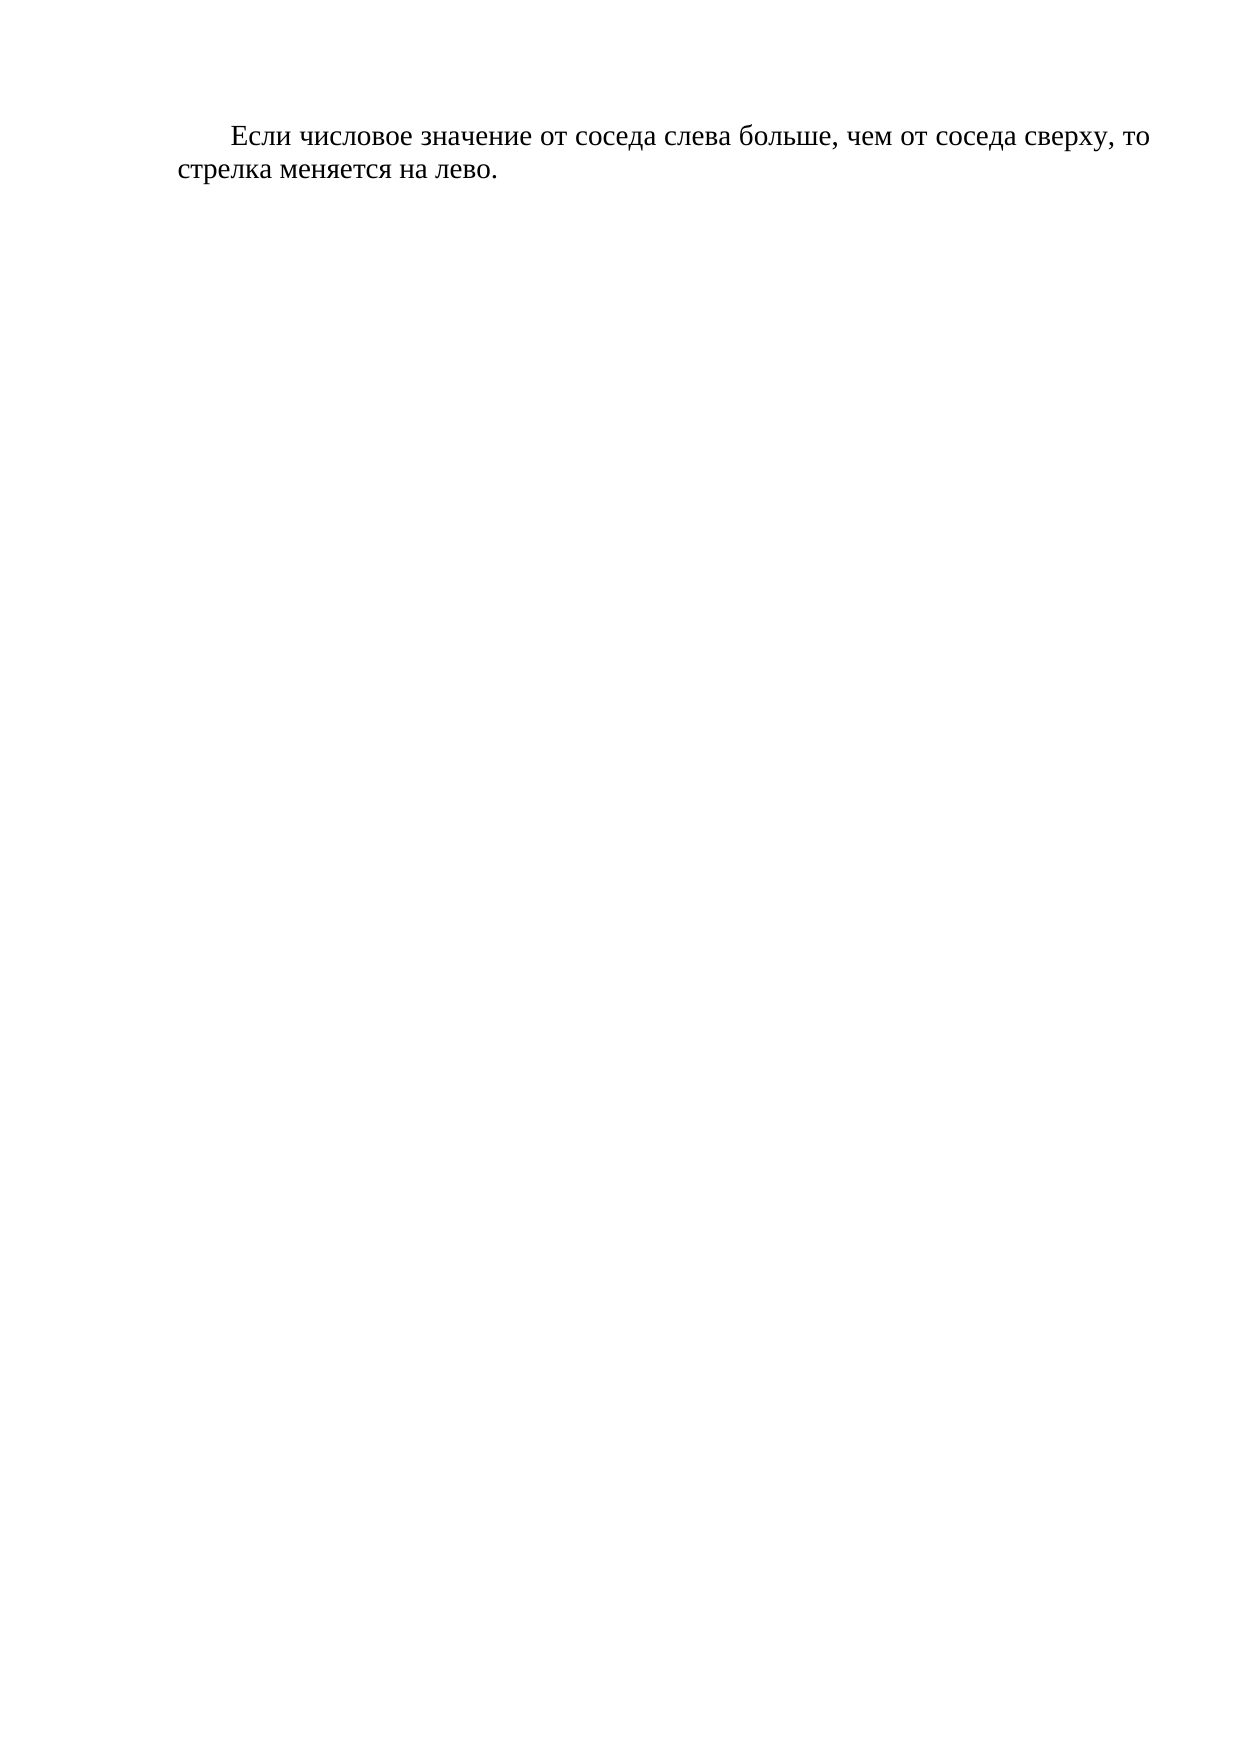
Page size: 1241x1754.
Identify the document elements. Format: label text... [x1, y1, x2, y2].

text Если числовое значение от соседа слева больше, чем от соседа сверху, то стрелка меняется на лево. [177, 118, 1152, 185]
